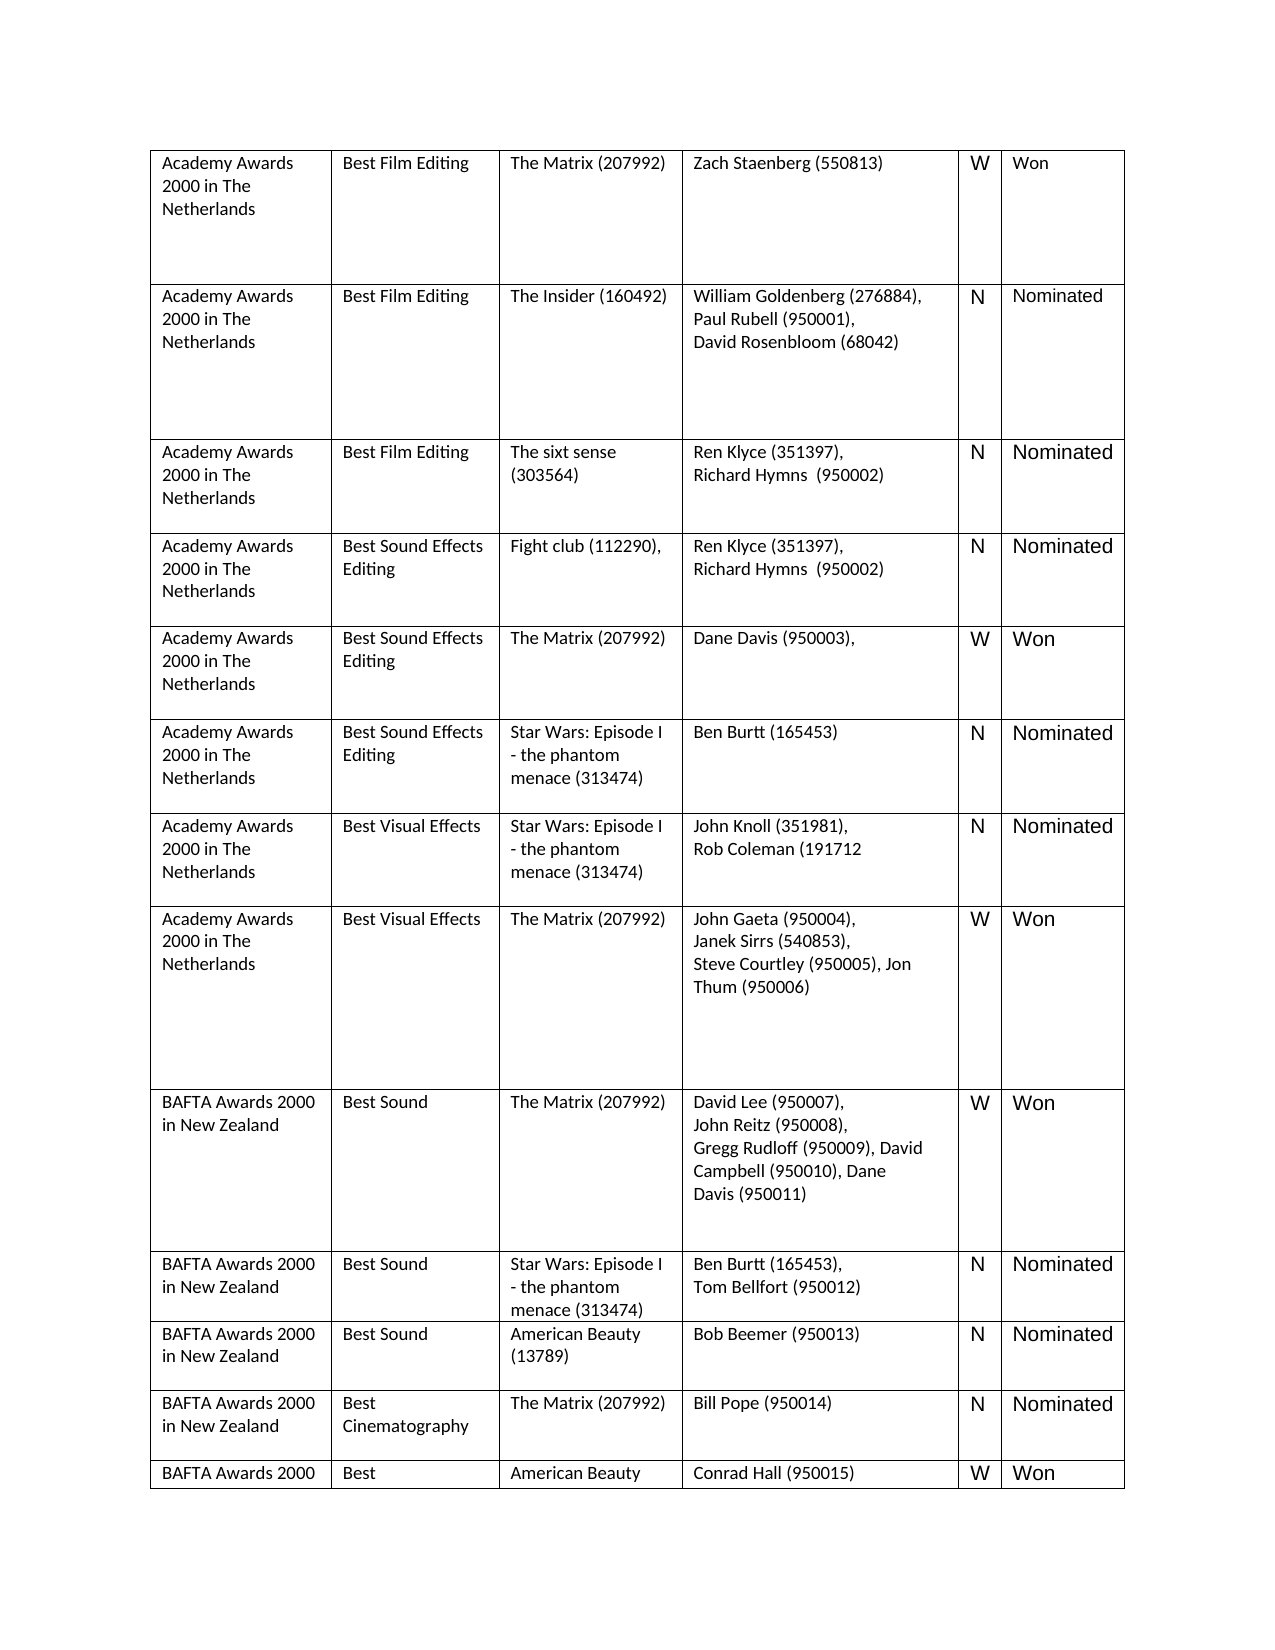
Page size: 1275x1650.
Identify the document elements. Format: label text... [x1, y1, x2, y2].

table_cell W [959, 1461, 1001, 1487]
table_header Best Film Editing [332, 151, 499, 283]
table_cell Best Film Editing [332, 285, 499, 439]
table_cell The Insider (160492) [500, 285, 682, 439]
table_cell Best Sound Effects Editing [332, 720, 499, 813]
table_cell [151, 1461, 331, 1487]
table_cell Star Wars: Episode I - the phantom menace (313474) [500, 720, 682, 813]
table_cell Won [1002, 1090, 1124, 1251]
table_cell BAFTA Awards 2000 in New Zealand [151, 1252, 331, 1321]
table_cell The Matrix (207992) [500, 907, 682, 1089]
table_cell N [959, 1322, 1001, 1390]
table_cell Bill Pope (950014) [683, 1391, 958, 1460]
table_cell Best Sound [332, 1090, 499, 1251]
table_cell Best Sound [332, 1252, 499, 1321]
table_cell Nominated [1002, 1322, 1124, 1390]
table_header W [959, 151, 1001, 283]
table_cell Academy Awards 2000 in The Netherlands [151, 285, 331, 439]
table_cell John Gaeta (950004), Janek Sirrs (540853), Steve Courtley (950005), Jon Thum (950006) [683, 907, 958, 1089]
table_cell N [959, 1391, 1001, 1460]
table_cell Ren Klyce (351397), Richard Hymns (950002) [683, 534, 958, 626]
table_cell Won [1002, 907, 1124, 1089]
table_cell Won [1002, 627, 1124, 719]
table_header The Matrix (207992) [500, 151, 682, 283]
table_cell Academy Awards 2000 in The Netherlands [151, 440, 331, 533]
table_cell The Matrix (207992) [500, 627, 682, 719]
table_header Academy Awards 2000 in The Netherlands [151, 151, 331, 283]
table_cell Nominated [1002, 814, 1124, 906]
table_cell Star Wars: Episode I - the phantom menace (313474) [500, 814, 682, 906]
table_cell N [959, 814, 1001, 906]
table_cell John Knoll (351981), Rob Coleman (191712 [683, 814, 958, 906]
table_cell W [959, 1090, 1001, 1251]
table_cell Best Cinematography [332, 1391, 499, 1460]
table_cell William Goldenberg (276884), Paul Rubell (950001), David Rosenbloom (68042) [683, 285, 958, 439]
table_cell Best Sound Effects Editing [332, 627, 499, 719]
table_cell Academy Awards 2000 in The Netherlands [151, 627, 331, 719]
table_cell Academy Awards 2000 in The Netherlands [151, 720, 331, 813]
table_cell Ben Burtt (165453), Tom Bellfort (950012) [683, 1252, 958, 1321]
table_cell BAFTA Awards 2000 in New Zealand [151, 1322, 331, 1390]
table_cell Dane Davis (950003), [683, 627, 958, 719]
table_cell Academy Awards 2000 in The Netherlands [151, 814, 331, 906]
table_cell N [959, 1252, 1001, 1321]
table_cell Nominated [1002, 285, 1124, 439]
table_cell Fight club (112290), [500, 534, 682, 626]
table_cell Bob Beemer (950013) [683, 1322, 958, 1390]
table_cell The sixt sense (303564) [500, 440, 682, 533]
table_cell N [959, 720, 1001, 813]
table_cell Ben Burtt (165453) [683, 720, 958, 813]
table_cell N [959, 285, 1001, 439]
table_cell N [959, 534, 1001, 626]
table_cell Nominated [1002, 720, 1124, 813]
table_cell BAFTA Awards 2000 in New Zealand [151, 1090, 331, 1251]
table_cell Nominated [1002, 534, 1124, 626]
table_cell Ren Klyce (351397), Richard Hymns (950002) [683, 440, 958, 533]
table_cell Best Sound Effects Editing [332, 534, 499, 626]
table_cell BAFTA Awards 2000 in New Zealand [151, 1391, 331, 1460]
table_cell W [959, 907, 1001, 1089]
table_cell Nominated [1002, 1391, 1124, 1460]
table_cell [683, 1461, 958, 1487]
table_cell Nominated [1002, 1252, 1124, 1321]
table_cell Nominated [1002, 440, 1124, 533]
table_header Won [1002, 151, 1124, 283]
table_cell The Matrix (207992) [500, 1090, 682, 1251]
table_cell Best Visual Effects [332, 907, 499, 1089]
table_cell Best Visual Effects [332, 814, 499, 906]
table_cell Best Cinematography [332, 1461, 499, 1487]
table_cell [500, 1461, 682, 1487]
table_cell Academy Awards 2000 in The Netherlands [151, 907, 331, 1089]
table_cell The Matrix (207992) [500, 1391, 682, 1460]
table_header Zach Staenberg (550813) [683, 151, 958, 283]
table_cell N [959, 440, 1001, 533]
table_cell W [959, 627, 1001, 719]
table_cell Best Sound [332, 1322, 499, 1390]
table_cell Best Film Editing [332, 440, 499, 533]
table_cell Star Wars: Episode I - the phantom menace (313474) [500, 1252, 682, 1321]
table_cell American Beauty (13789) [500, 1322, 682, 1390]
table_cell Academy Awards 2000 in The Netherlands [151, 534, 331, 626]
table_cell David Lee (950007), John Reitz (950008), Gregg Rudloff (950009), David Campbell (950010), Dane Davis (950011) [683, 1090, 958, 1251]
table_cell Won [1002, 1461, 1124, 1487]
